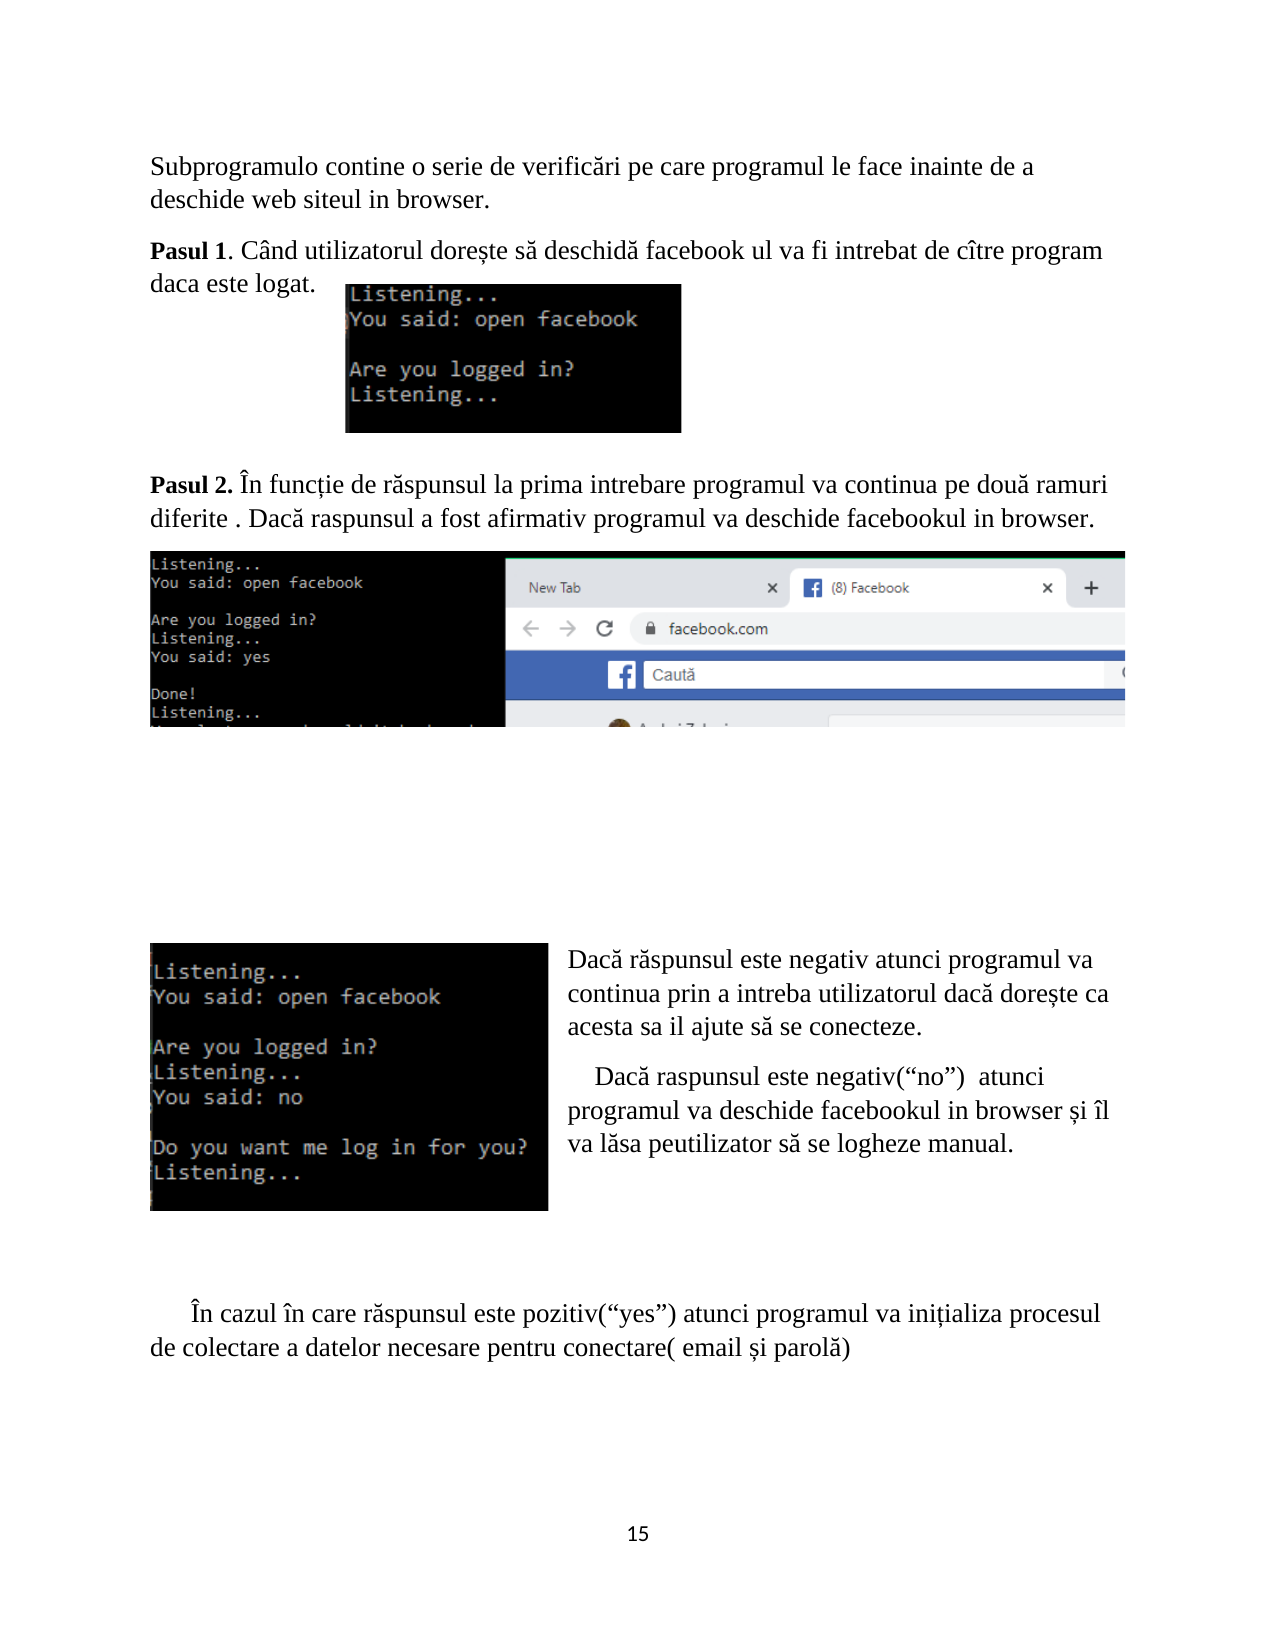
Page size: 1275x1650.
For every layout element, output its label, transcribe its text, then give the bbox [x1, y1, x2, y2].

text În cazul în care răspunsul este pozitiv(“yes”) atunci programul va inițializa procesul de colectare a datelor necesare pentru conectare( email și parolă) [150, 1297, 1125, 1362]
picture [150, 551, 1125, 727]
picture [150, 943, 549, 1211]
text Subprogramulo contine o serie de verificări pe care programul le face inainte de a deschide web siteul in browser. [150, 150, 1125, 215]
text Dacă raspunsul este negativ(“no”) atunci programul va deschide facebookul in browser și îl va lăsa peutilizator să se logheze manual. [549, 1061, 1125, 1159]
text Pasul 2. În funcție de răspunsul la prima intrebare programul va continua pe două ramuri diferite . Dacă raspunsul a fost afirmativ programul va deschide facebookul in browser. [150, 468, 1125, 533]
picture [345, 284, 682, 433]
text Dacă răspunsul este negativ atunci programul va continua prin a intreba utilizatorul dacă dorește ca acesta sa il ajute să se conecteze. [549, 943, 1125, 1041]
text Pasul 1. Când utilizatorul dorește să deschidă facebook ul va fi intrebat de cître program daca este logat. [150, 234, 1125, 298]
